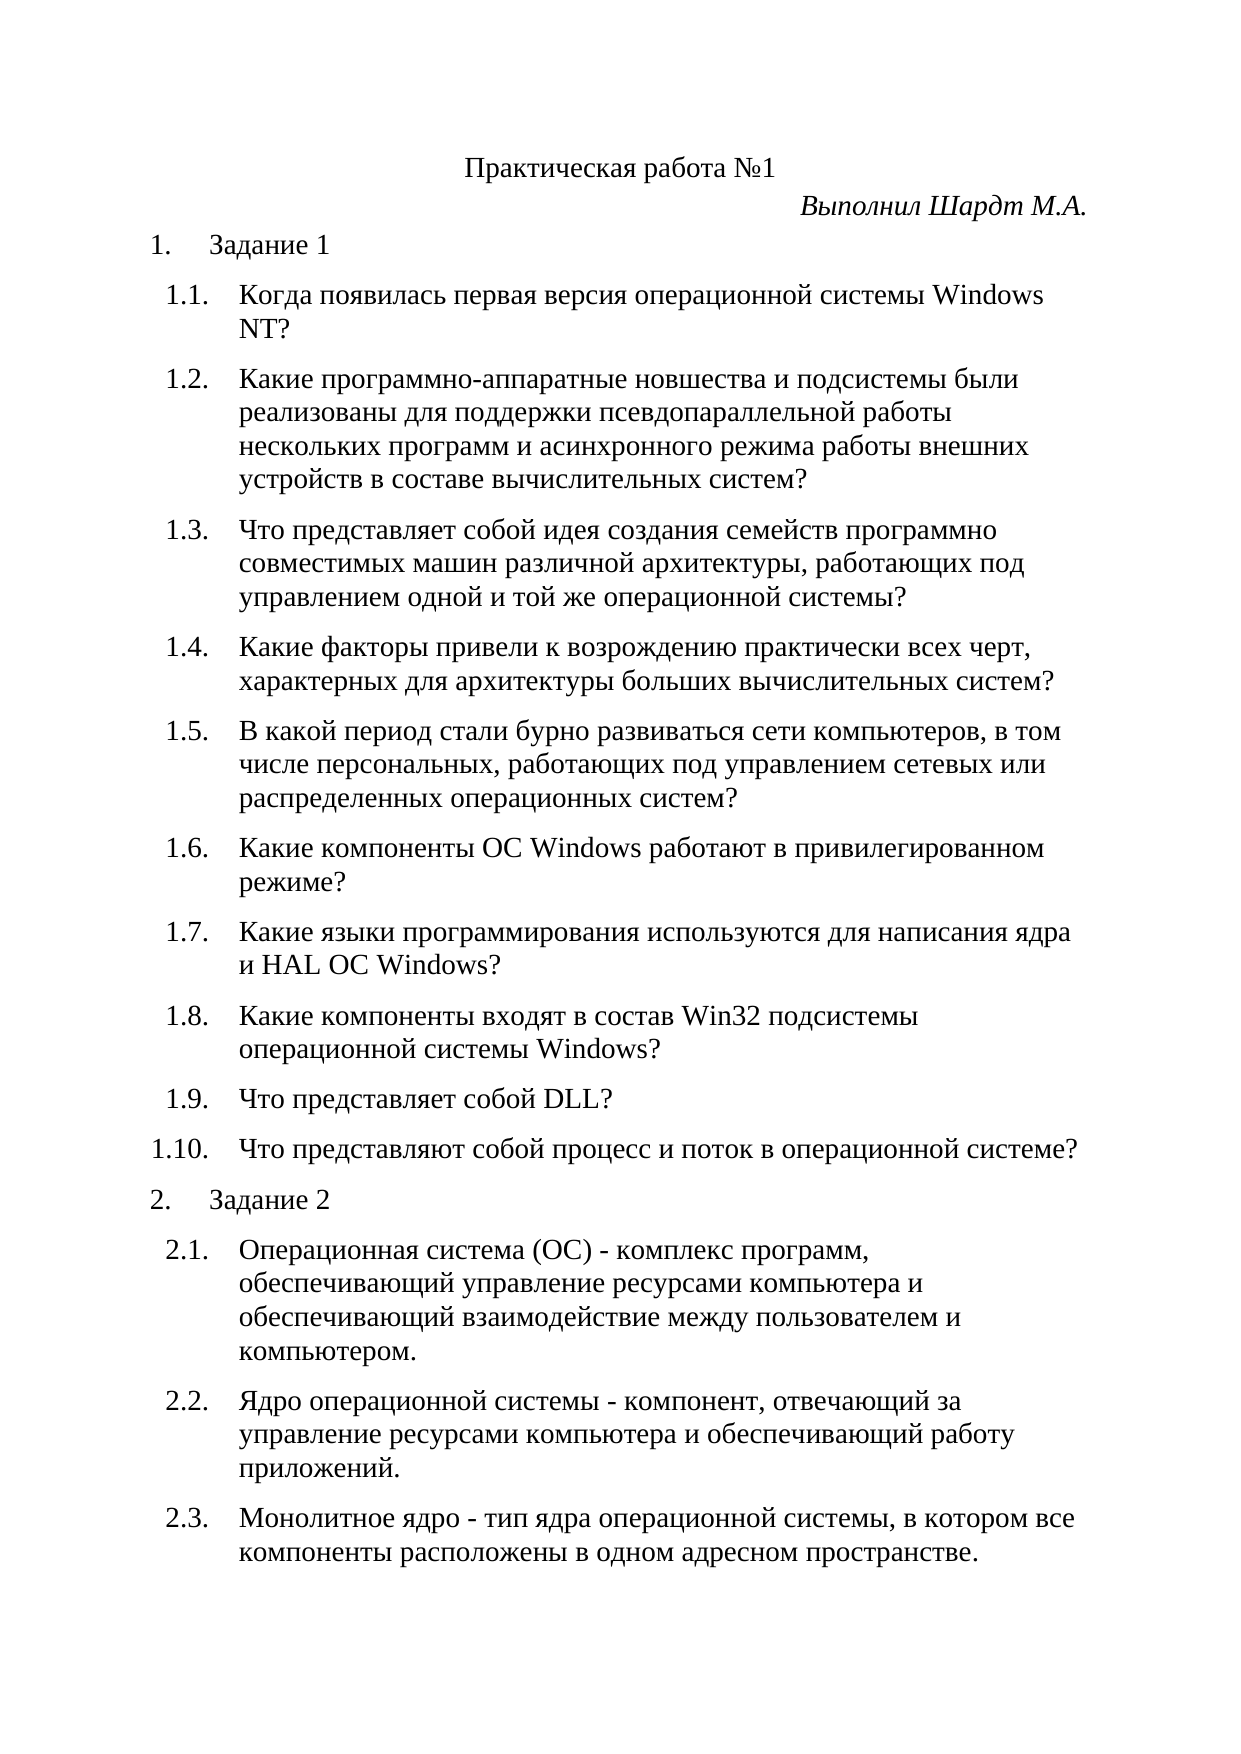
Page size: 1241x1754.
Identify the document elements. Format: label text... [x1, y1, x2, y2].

list Какие компоненты ОС Windows работают в привилегированном режиме? [209, 830, 1090, 897]
list Какие факторы привели к возрождению практически всех черт, характерных для архитектуры больших вычислительных систем? [209, 629, 1090, 696]
list Задание 1 [171, 227, 1090, 261]
list Какие языки программирования используются для написания ядра и HAL ОС Windows? [209, 914, 1090, 981]
list Операционная система (ОС) - комплекс программ, обеспечивающий управление ресурсами компьютера и обеспечивающий взаимодействие между пользователем и компьютером. [209, 1232, 1090, 1366]
list Когда появилась первая версия операционной системы Windows NT? [209, 277, 1090, 344]
list Задание 2 [171, 1182, 1090, 1215]
list Какие компоненты входят в состав Win32 подсистемы операционной системы Windows? [209, 998, 1090, 1065]
list Ядро операционной системы - компонент, отвечающий за управление ресурсами компьютера и обеспечивающий работу приложений. [209, 1383, 1090, 1483]
list Какие программно-аппаратные новшества и подсистемы были реализованы для поддержки псевдопараллельной работы нескольких программ и асинхронного режима работы внешних устройств в составе вычислительных систем? [209, 361, 1090, 495]
list Что представляет собой идея создания семейств программно совместимых машин различной архитектуры, работающих под управлением одной и той же операционной системы? [209, 512, 1090, 612]
text Выполнил Шардт М.А. [150, 188, 1090, 222]
list В какой период стали бурно развиваться сети компьютеров, в том числе персональных, работающих под управлением сетевых или распределенных операционных систем? [209, 713, 1090, 813]
list Что представляет собой DLL? [209, 1081, 1090, 1115]
list Монолитное ядро - тип ядра операционной системы, в котором все компоненты расположены в одном адресном пространстве. [209, 1500, 1090, 1567]
text Практическая работа №1 [150, 150, 1090, 183]
list Что представляют собой процесс и поток в операционной системе? [209, 1132, 1090, 1165]
